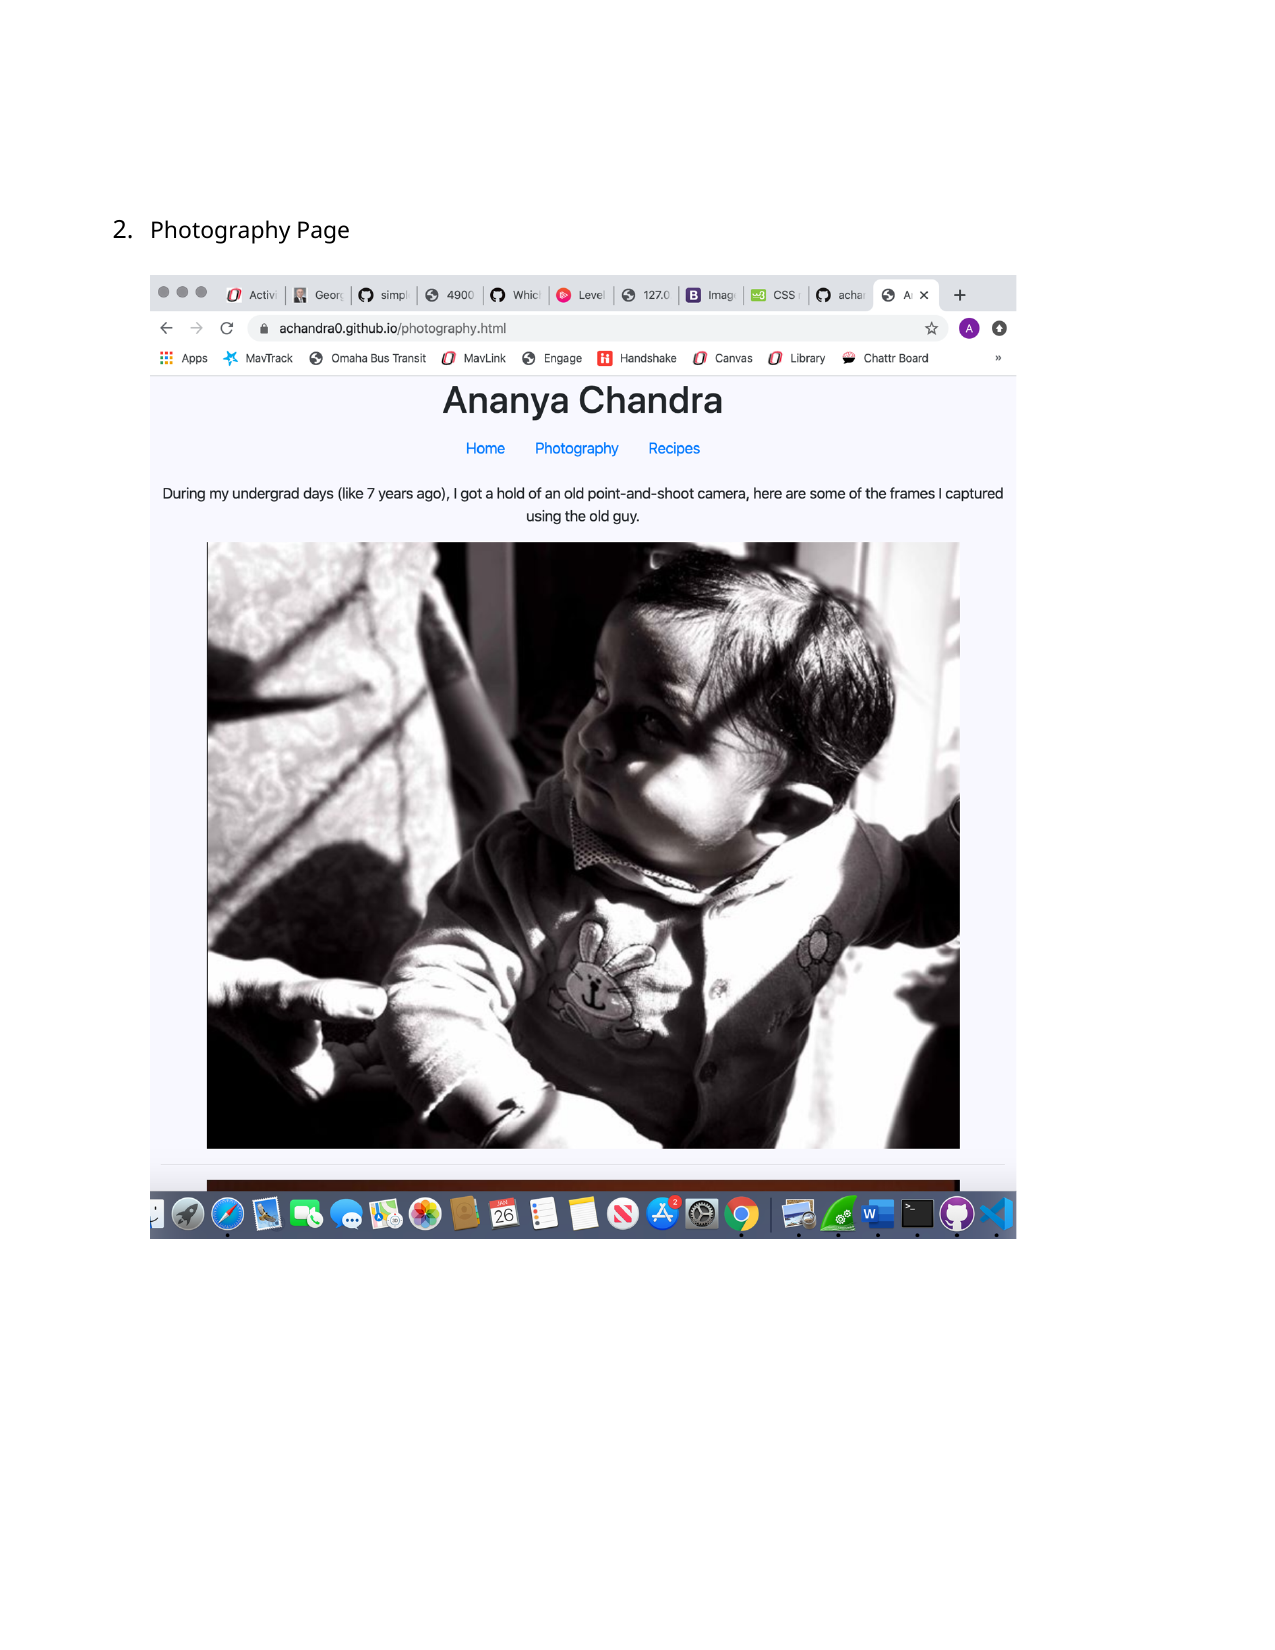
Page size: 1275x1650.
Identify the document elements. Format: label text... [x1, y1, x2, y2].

picture [150, 275, 1017, 1239]
list Photography Page [112, 211, 1200, 276]
